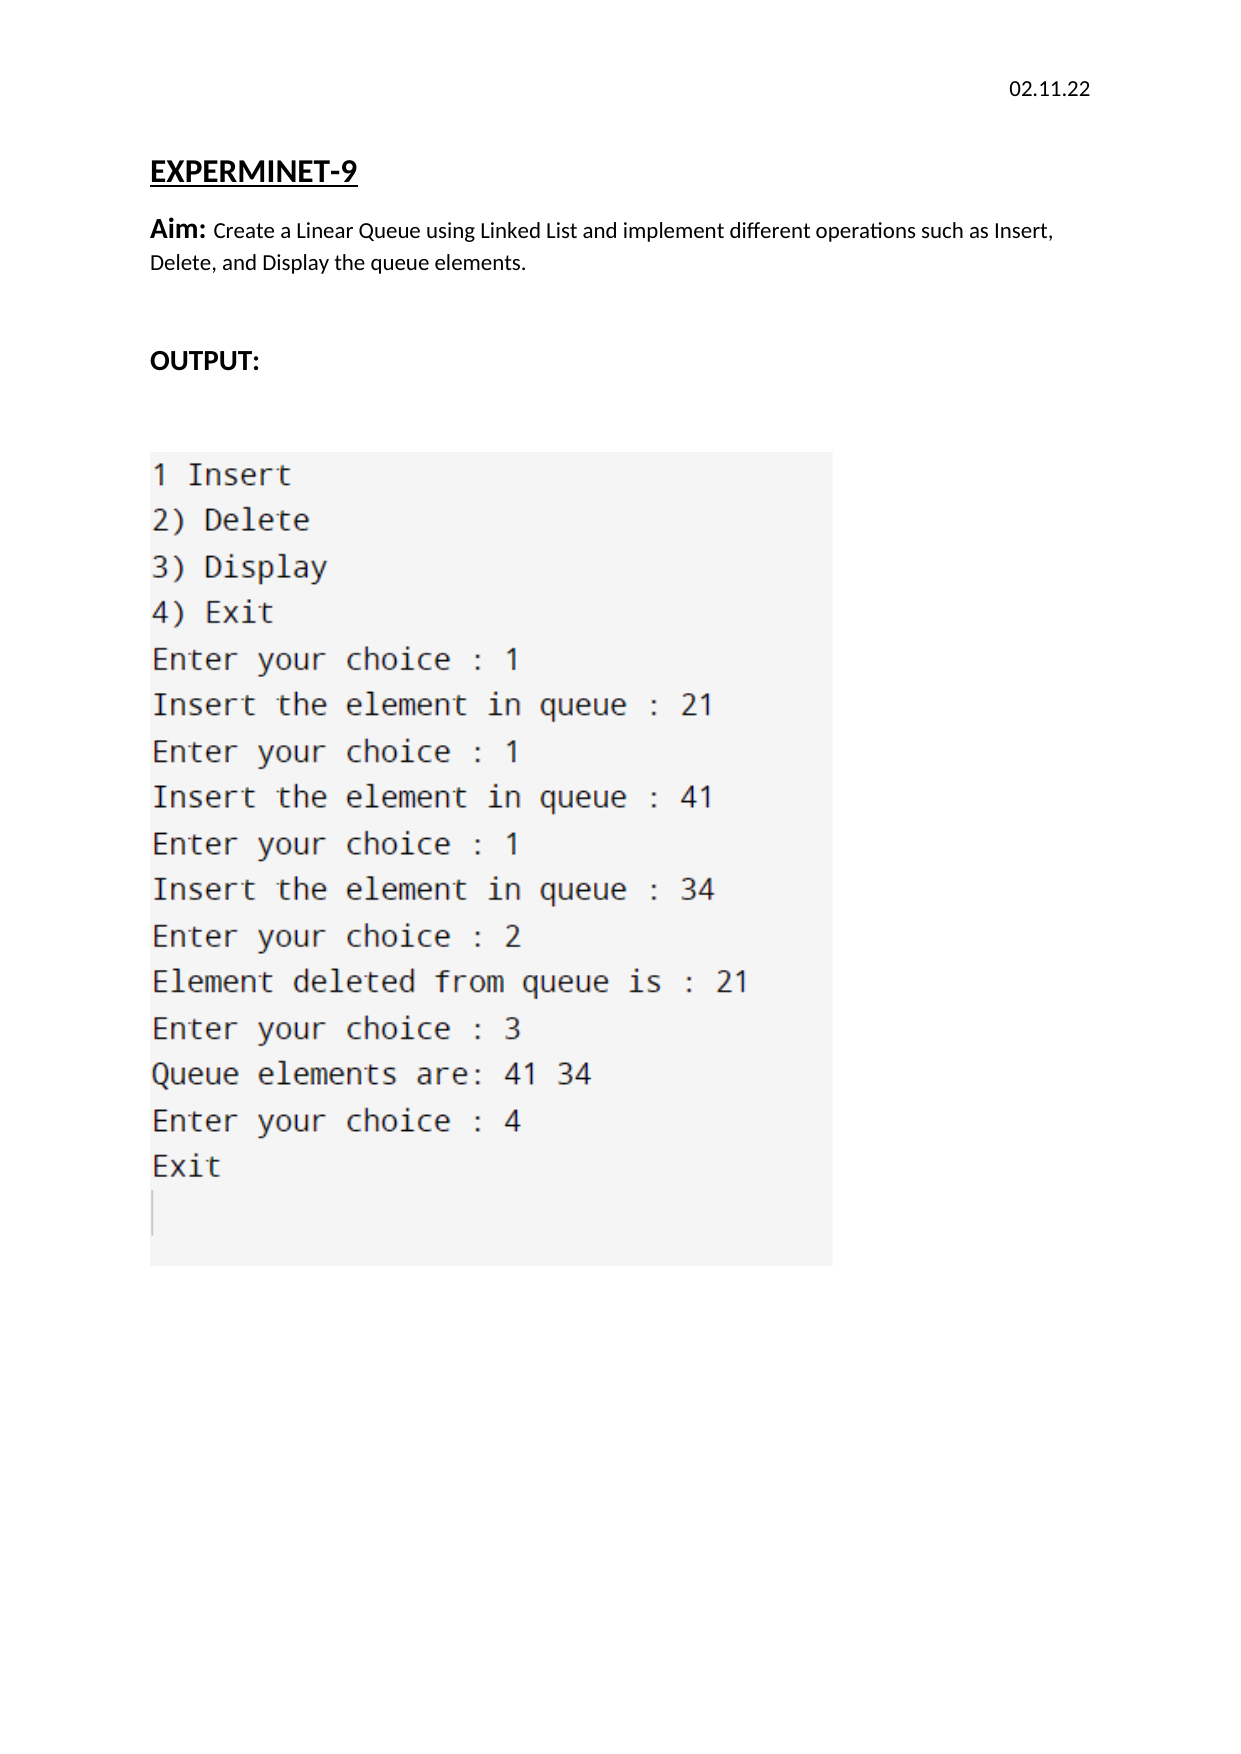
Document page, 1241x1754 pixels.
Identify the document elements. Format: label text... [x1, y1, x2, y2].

text Aim: Create a Linear Queue using Linked List and implement different operations such as Insert, Delete, and Display the queue elements. [150, 211, 1090, 276]
picture [150, 452, 833, 1266]
text OUTPUT: [150, 342, 1090, 378]
text EXPERMINET-9 [150, 150, 1090, 191]
